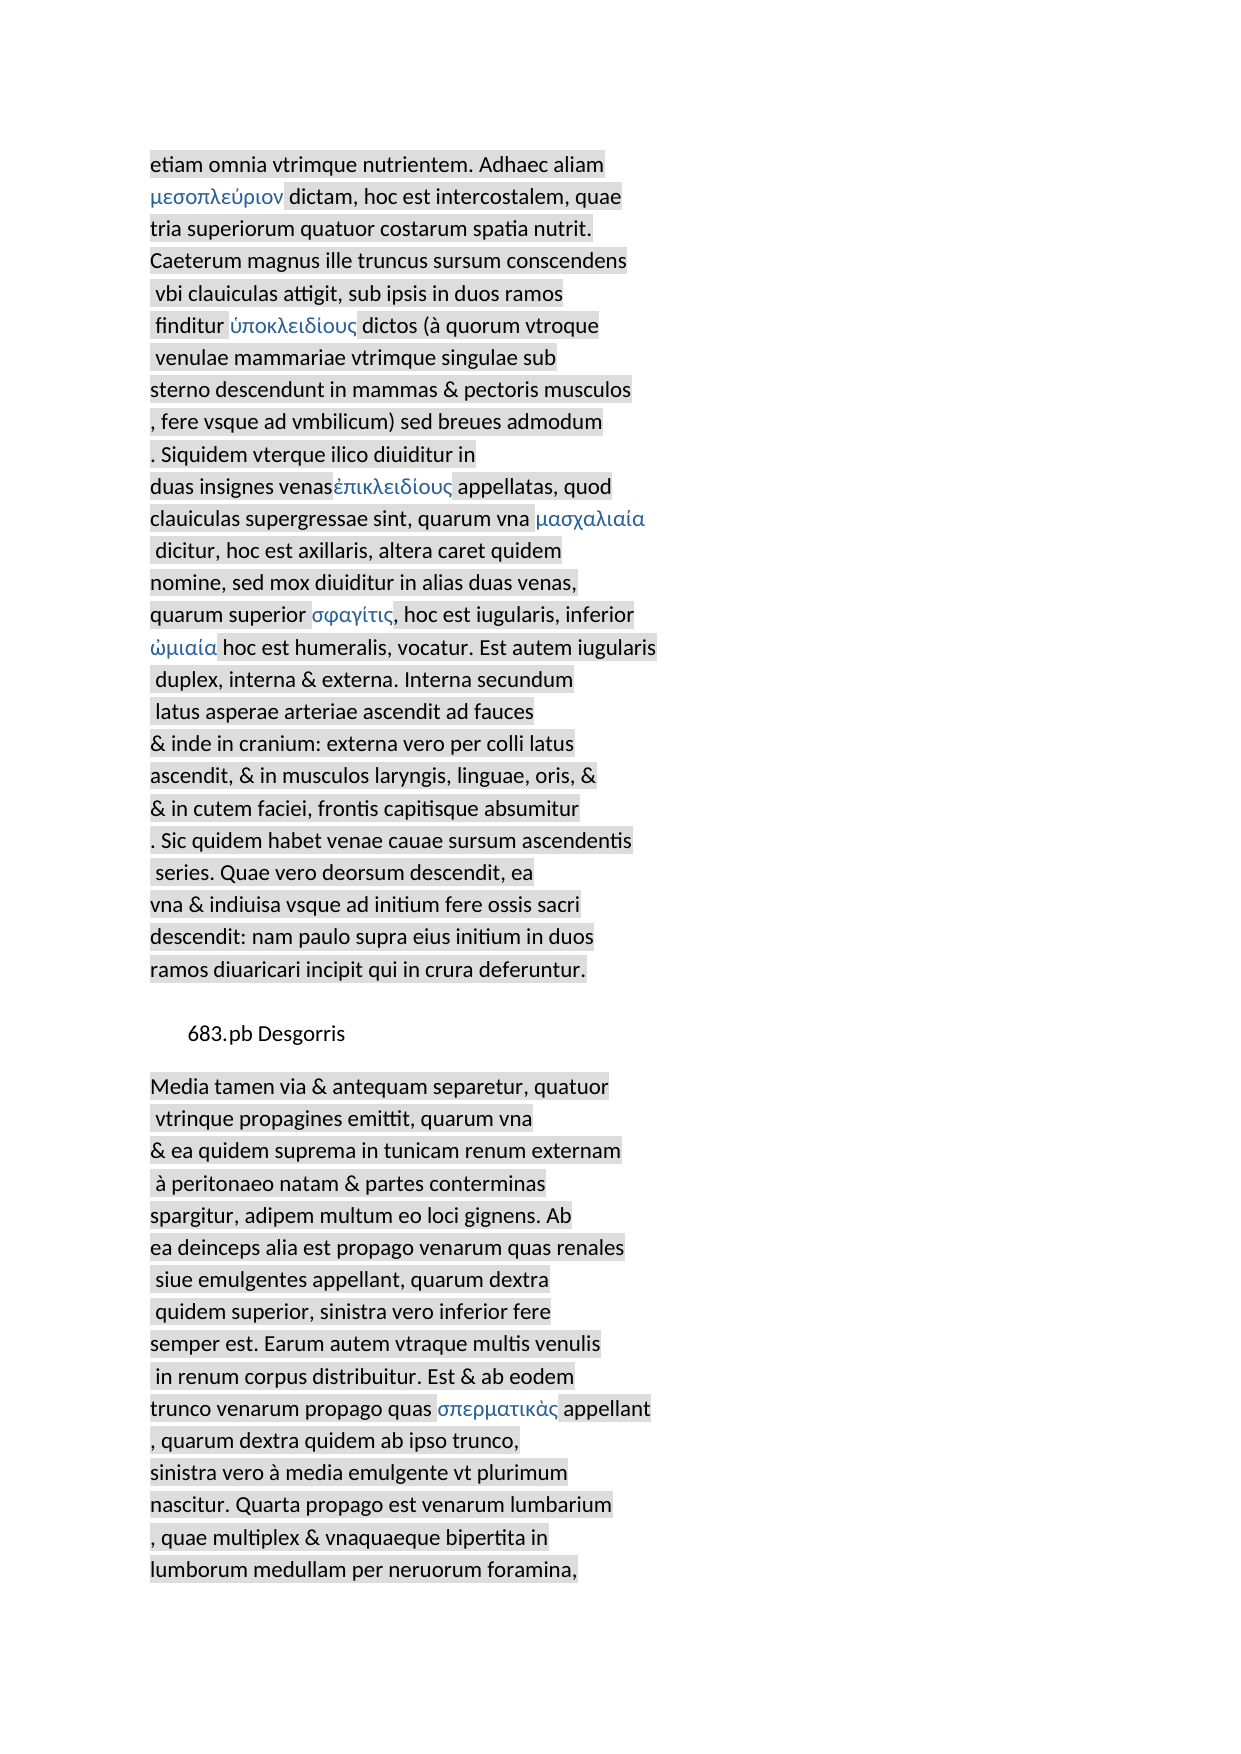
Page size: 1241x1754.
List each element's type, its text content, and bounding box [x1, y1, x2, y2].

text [150, 1072, 1090, 1583]
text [150, 150, 1090, 1015]
list pb Desgorris [187, 1019, 1090, 1047]
